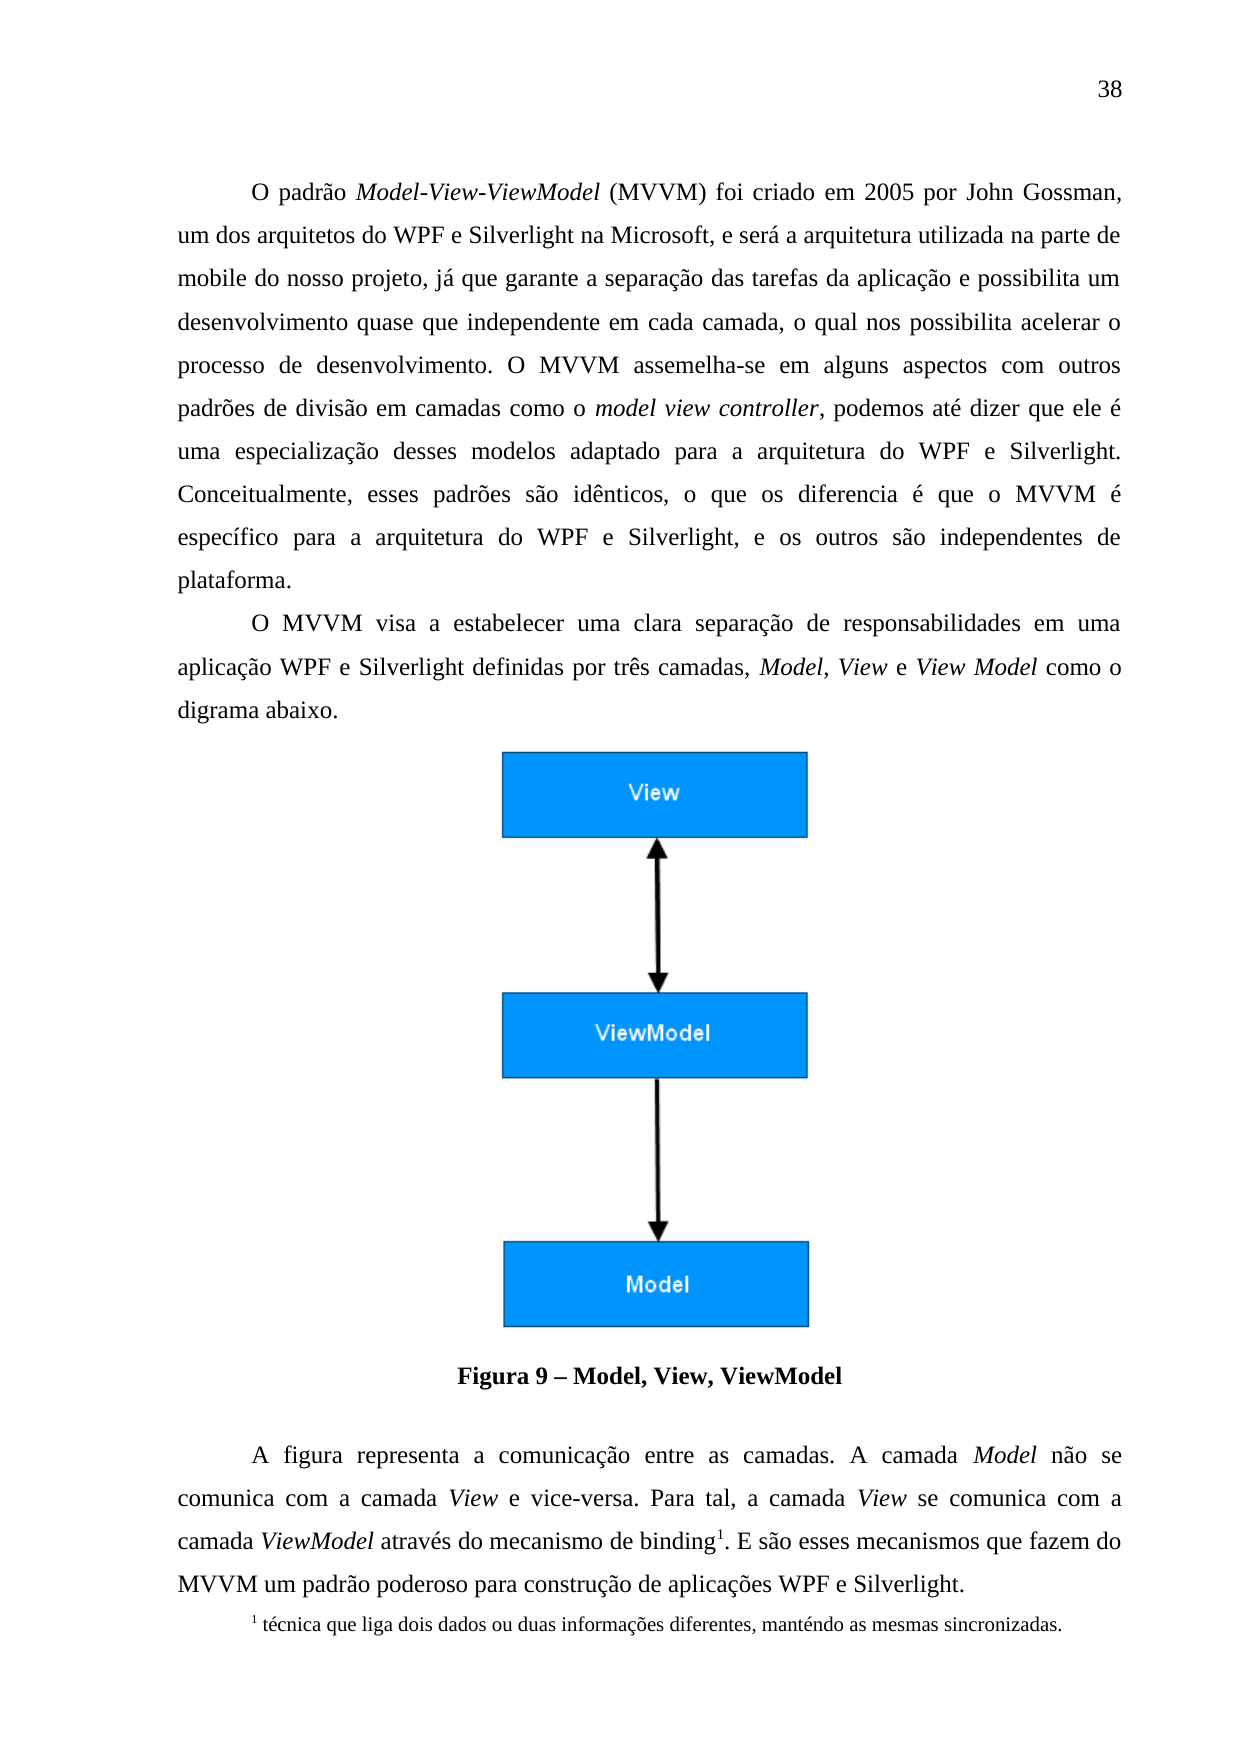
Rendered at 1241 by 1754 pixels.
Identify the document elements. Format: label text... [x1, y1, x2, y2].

text O padrão Model-View-ViewModel (MVVM) foi criado em 2005 por John Gossman, um dos arquitetos do WPF e Silverlight na Microsoft, e será a arquitetura utilizada na parte de mobile do nosso projeto, já que garante a separação das tarefas da aplicação e possibilita um desenvolvimento quase que independente em cada camada, o qual nos possibilita acelerar o processo de desenvolvimento. O MVVM assemelha-se em alguns aspectos com outros padrões de divisão em camadas como o model view controller, podemos até dizer que ele é uma especialização desses modelos adaptado para a arquitetura do WPF e Silverlight. Conceitualmente, esses padrões são idênticos, o que os diferencia é que o MVVM é específico para a arquitetura do WPF e Silverlight, e os outros são independentes de plataforma. [177, 177, 1122, 594]
picture [472, 737, 827, 1347]
text Figura 9 – Model, View, ViewModel [177, 1361, 1122, 1390]
text A figura representa a comunicação entre as camadas. A camada Model não se comunica com a camada View e vice-versa. Para tal, a camada View se comunica com a camada ViewModel através do mecanismo de binding. E são esses mecanismos que fazem do MVVM um padrão poderoso para construção de aplicações WPF e Silverlight. [177, 1440, 1122, 1598]
text O MVVM visa a estabelecer uma clara separação de responsabilidades em uma aplicação WPF e Silverlight definidas por três camadas, Model, View e View Model como o digrama abaixo. [177, 608, 1122, 723]
